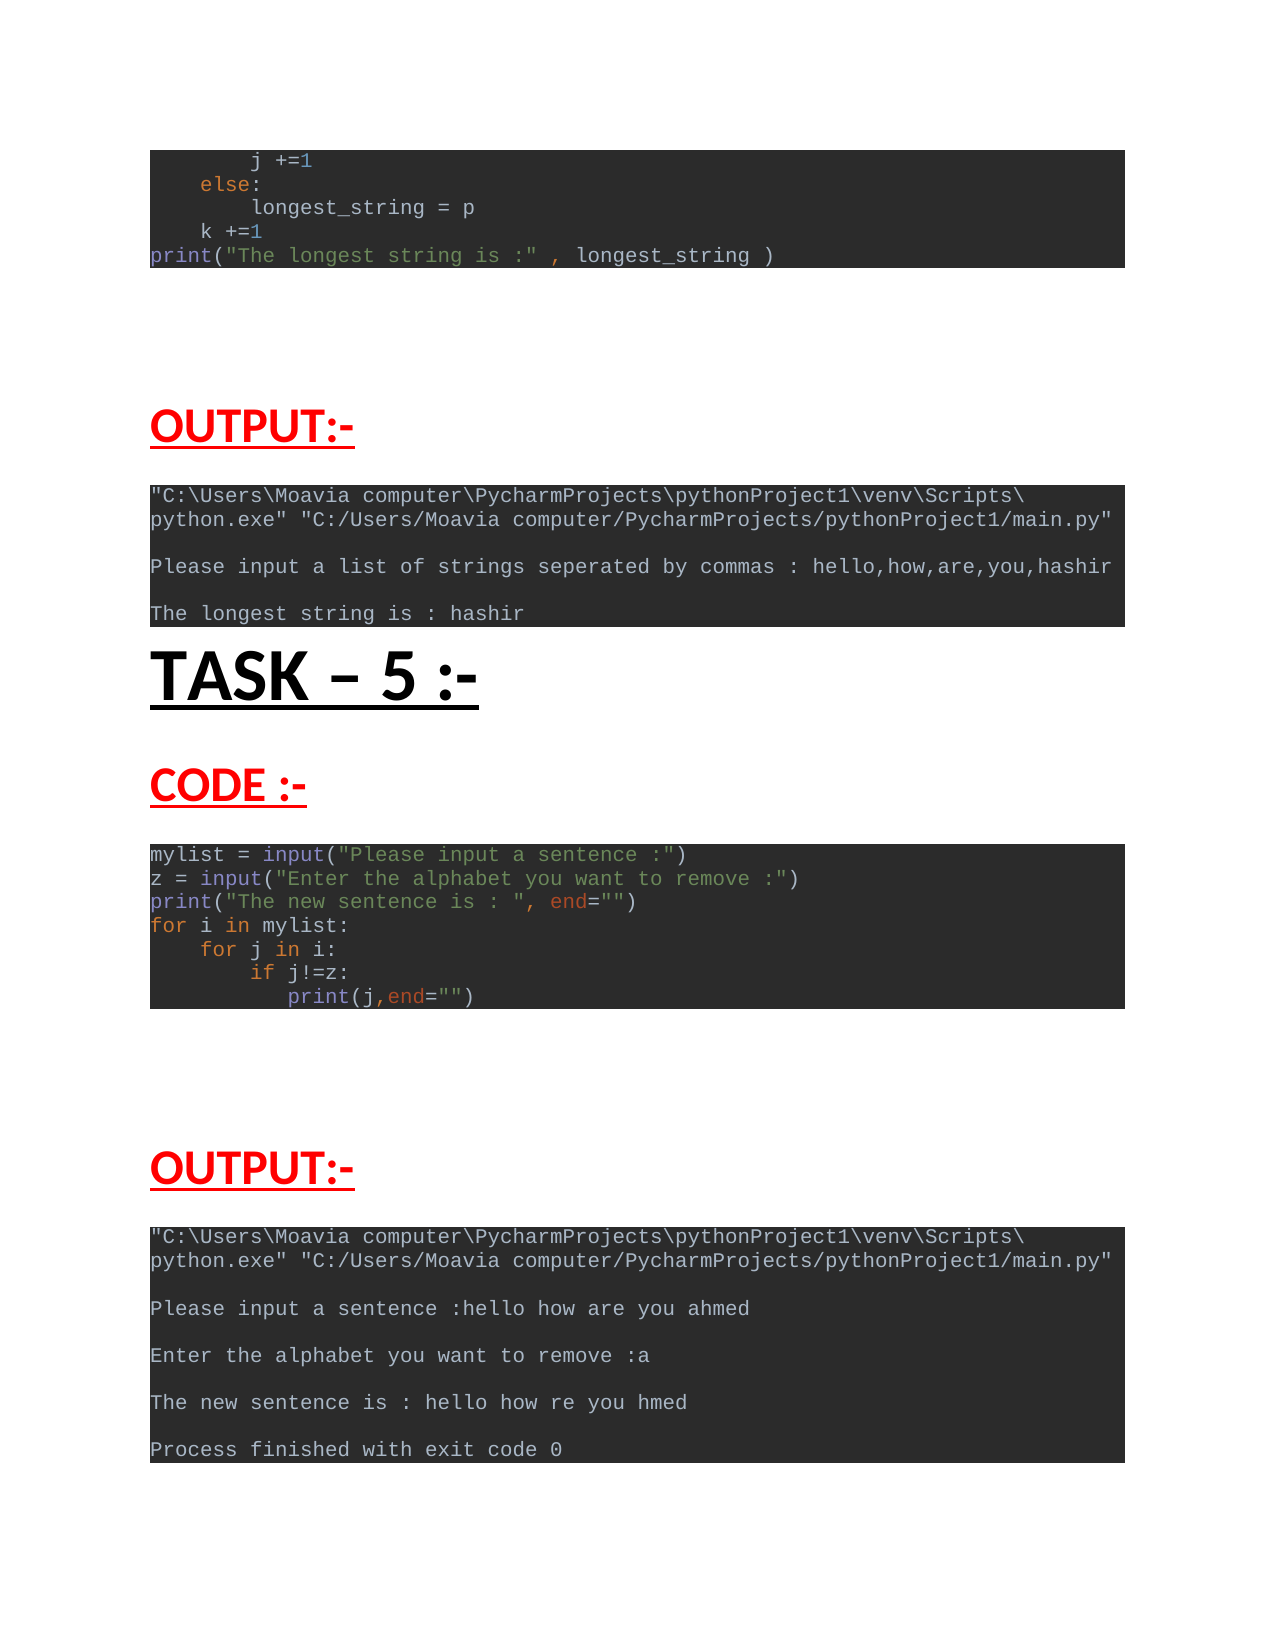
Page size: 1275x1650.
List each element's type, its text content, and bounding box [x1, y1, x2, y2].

text Please input a list of strings seperated by commas : hello,how,are,you,hashir [150, 556, 1125, 580]
text Enter the alphabet you want to remove :a [150, 1345, 1125, 1368]
text CODE :- [150, 753, 1125, 814]
text OUTPUT:- [150, 394, 1125, 455]
text Please input a sentence :hello how are you ahmed [150, 1297, 1125, 1321]
text mylist = input("Please input a sentence :") z = input("Enter the alphabet you want to remove :") print("The new sentence is : ", end="") for i in mylist: for j in i: if j!=z: print(j,end="") [150, 844, 1125, 1009]
text OUTPUT:- [150, 1136, 1125, 1197]
text The new sentence is : hello how re you hmed [150, 1392, 1125, 1416]
text TASK – 5 :- [150, 627, 1125, 719]
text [150, 150, 1125, 268]
text "C:\Users\Moavia computer\PycharmProjects\pythonProject1\venv\Scripts\python.exe" "C:/Users/Moavia computer/PycharmProjects/pythonProject1/main.py" [150, 1227, 1125, 1274]
text The longest string is : hashir [150, 603, 1125, 627]
text Process finished with exit code 0 [150, 1439, 1125, 1463]
text "C:\Users\Moavia computer\PycharmProjects\pythonProject1\venv\Scripts\python.exe" "C:/Users/Moavia computer/PycharmProjects/pythonProject1/main.py" [150, 485, 1125, 532]
